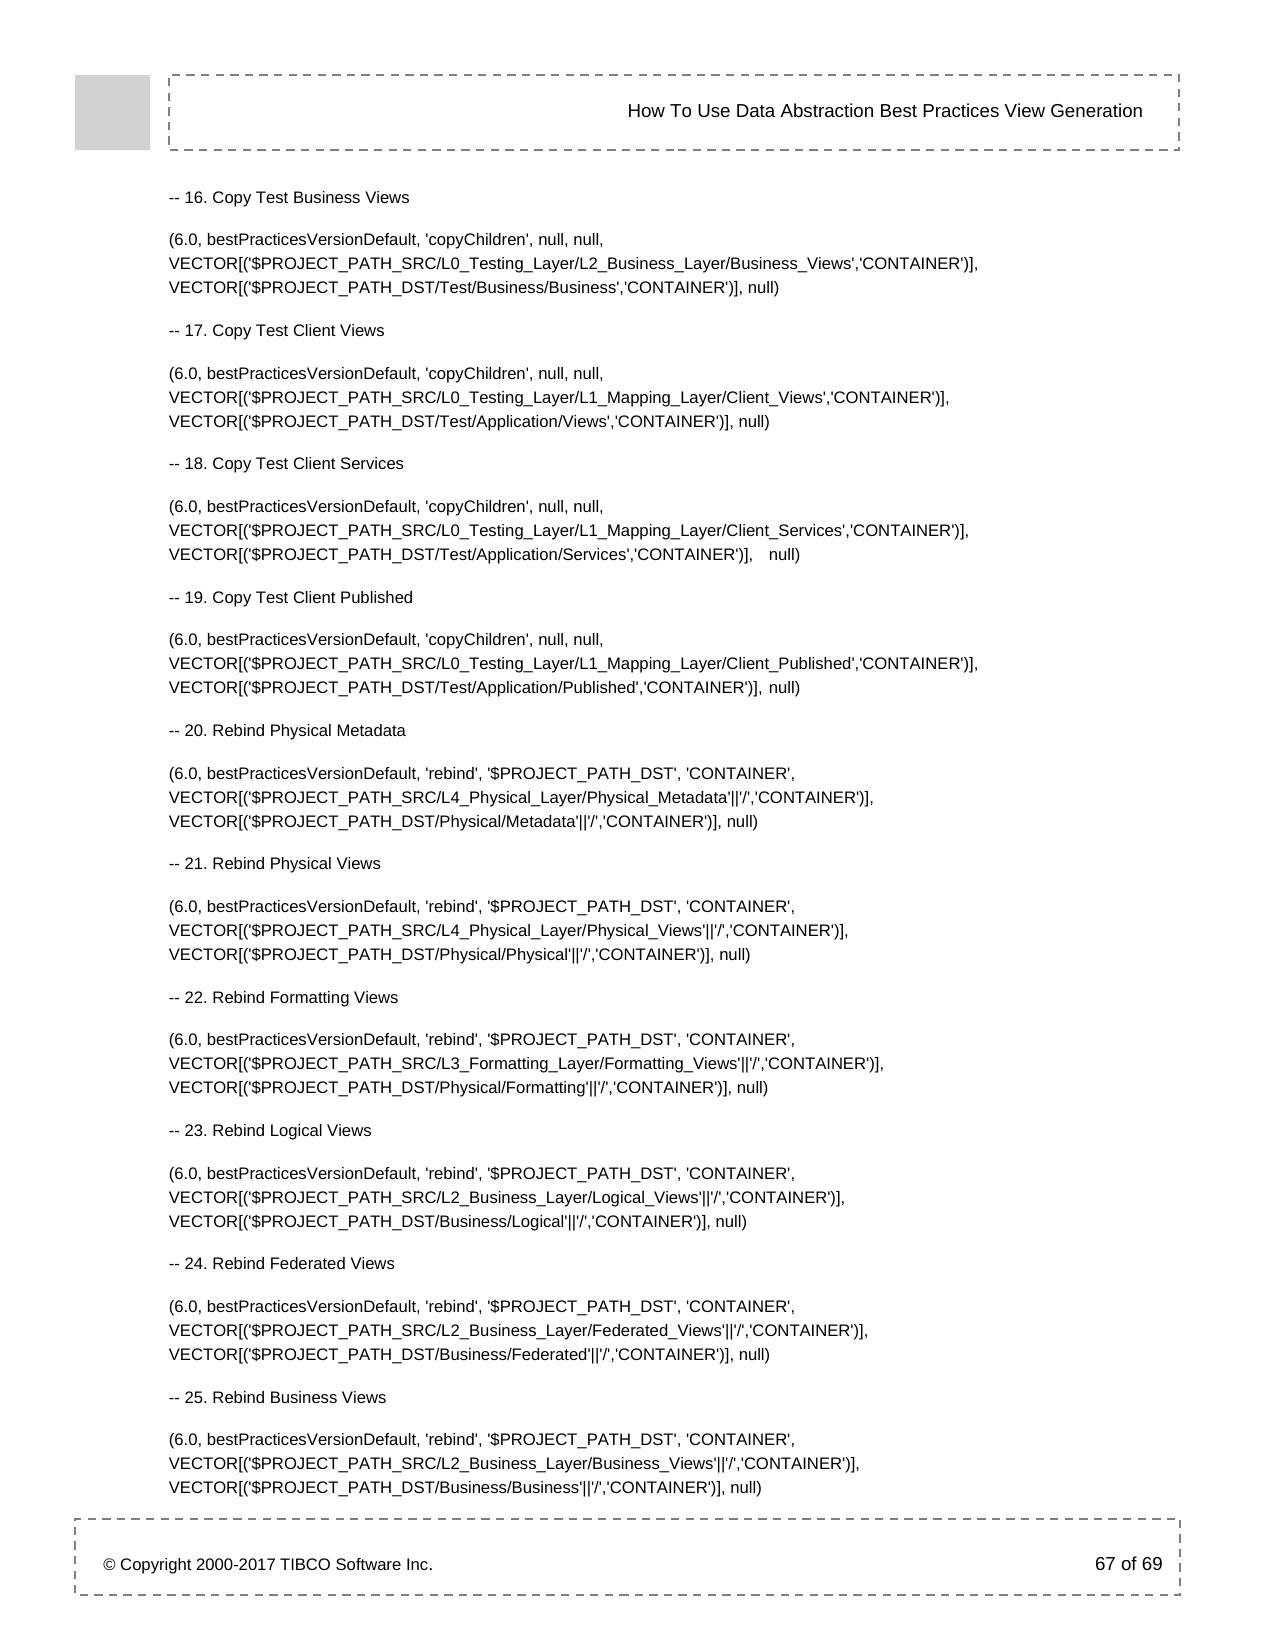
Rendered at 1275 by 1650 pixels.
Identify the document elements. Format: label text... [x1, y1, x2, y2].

text -- 17. Copy Test Client Views [169, 321, 1162, 340]
text (6.0, bestPracticesVersionDefault, 'rebind', '$PROJECT_PATH_DST', 'CONTAINER', VECTOR[('$PROJECT_PATH_SRC/L4_Physical_Layer/Physical_Views'||'/','CONTAINER')], VECTOR[('$PROJECT_PATH_DST/Physical/Physical'||'/','CONTAINER')], null) [169, 897, 1162, 964]
text (6.0, bestPracticesVersionDefault, 'copyChildren', null, null, VECTOR[('$PROJECT_PATH_SRC/L0_Testing_Layer/L1_Mapping_Layer/Client_Views','CONTAINER')], VECTOR[('$PROJECT_PATH_DST/Test/Application/Views','CONTAINER')], null) [169, 363, 1162, 431]
text -- 19. Copy Test Client Published [169, 587, 1162, 607]
text -- 23. Rebind Logical Views [169, 1121, 1162, 1140]
text -- 21. Rebind Physical Views [169, 854, 1162, 873]
text -- 16. Copy Test Business Views [169, 187, 1162, 207]
text (6.0, bestPracticesVersionDefault, 'rebind', '$PROJECT_PATH_DST', 'CONTAINER', VECTOR[('$PROJECT_PATH_SRC/L2_Business_Layer/Federated_Views'||'/','CONTAINER')], VECTOR[('$PROJECT_PATH_DST/Business/Federated'||'/','CONTAINER')], null) [169, 1297, 1162, 1364]
text (6.0, bestPracticesVersionDefault, 'rebind', '$PROJECT_PATH_DST', 'CONTAINER', VECTOR[('$PROJECT_PATH_SRC/L4_Physical_Layer/Physical_Metadata'||'/','CONTAINER')], VECTOR[('$PROJECT_PATH_DST/Physical/Metadata'||'/','CONTAINER')], null) [169, 763, 1162, 831]
text (6.0, bestPracticesVersionDefault, 'rebind', '$PROJECT_PATH_DST', 'CONTAINER', VECTOR[('$PROJECT_PATH_SRC/L2_Business_Layer/Logical_Views'||'/','CONTAINER')], VECTOR[('$PROJECT_PATH_DST/Business/Logical'||'/','CONTAINER')], null) [169, 1163, 1162, 1231]
text (6.0, bestPracticesVersionDefault, 'copyChildren', null, null, VECTOR[('$PROJECT_PATH_SRC/L0_Testing_Layer/L2_Business_Layer/Business_Views','CONTAINER')], VECTOR[('$PROJECT_PATH_DST/Test/Business/Business','CONTAINER')], null) [169, 230, 1162, 297]
text -- 22. Rebind Formatting Views [169, 987, 1162, 1007]
text -- 20. Rebind Physical Metadata [169, 721, 1162, 740]
text -- 25. Rebind Business Views [169, 1387, 1162, 1407]
text (6.0, bestPracticesVersionDefault, 'copyChildren', null, null, VECTOR[('$PROJECT_PATH_SRC/L0_Testing_Layer/L1_Mapping_Layer/Client_Published','CONTAINER')], VECTOR[('$PROJECT_PATH_DST/Test/Application/Published','CONTAINER')], null) [169, 630, 1162, 697]
text (6.0, bestPracticesVersionDefault, 'rebind', '$PROJECT_PATH_DST', 'CONTAINER', VECTOR[('$PROJECT_PATH_SRC/L3_Formatting_Layer/Formatting_Views'||'/','CONTAINER')], VECTOR[('$PROJECT_PATH_DST/Physical/Formatting'||'/','CONTAINER')], null) [169, 1030, 1162, 1097]
text (6.0, bestPracticesVersionDefault, 'copyChildren', null, null, VECTOR[('$PROJECT_PATH_SRC/L0_Testing_Layer/L1_Mapping_Layer/Client_Services','CONTAINER')], VECTOR[('$PROJECT_PATH_DST/Test/Application/Services','CONTAINER')], null) [169, 497, 1162, 564]
text -- 18. Copy Test Client Services [169, 454, 1162, 473]
text -- 24. Rebind Federated Views [169, 1254, 1162, 1273]
text (6.0, bestPracticesVersionDefault, 'rebind', '$PROJECT_PATH_DST', 'CONTAINER', VECTOR[('$PROJECT_PATH_SRC/L2_Business_Layer/Business_Views'||'/','CONTAINER')], VECTOR[('$PROJECT_PATH_DST/Business/Business'||'/','CONTAINER')], null) [169, 1430, 1162, 1497]
